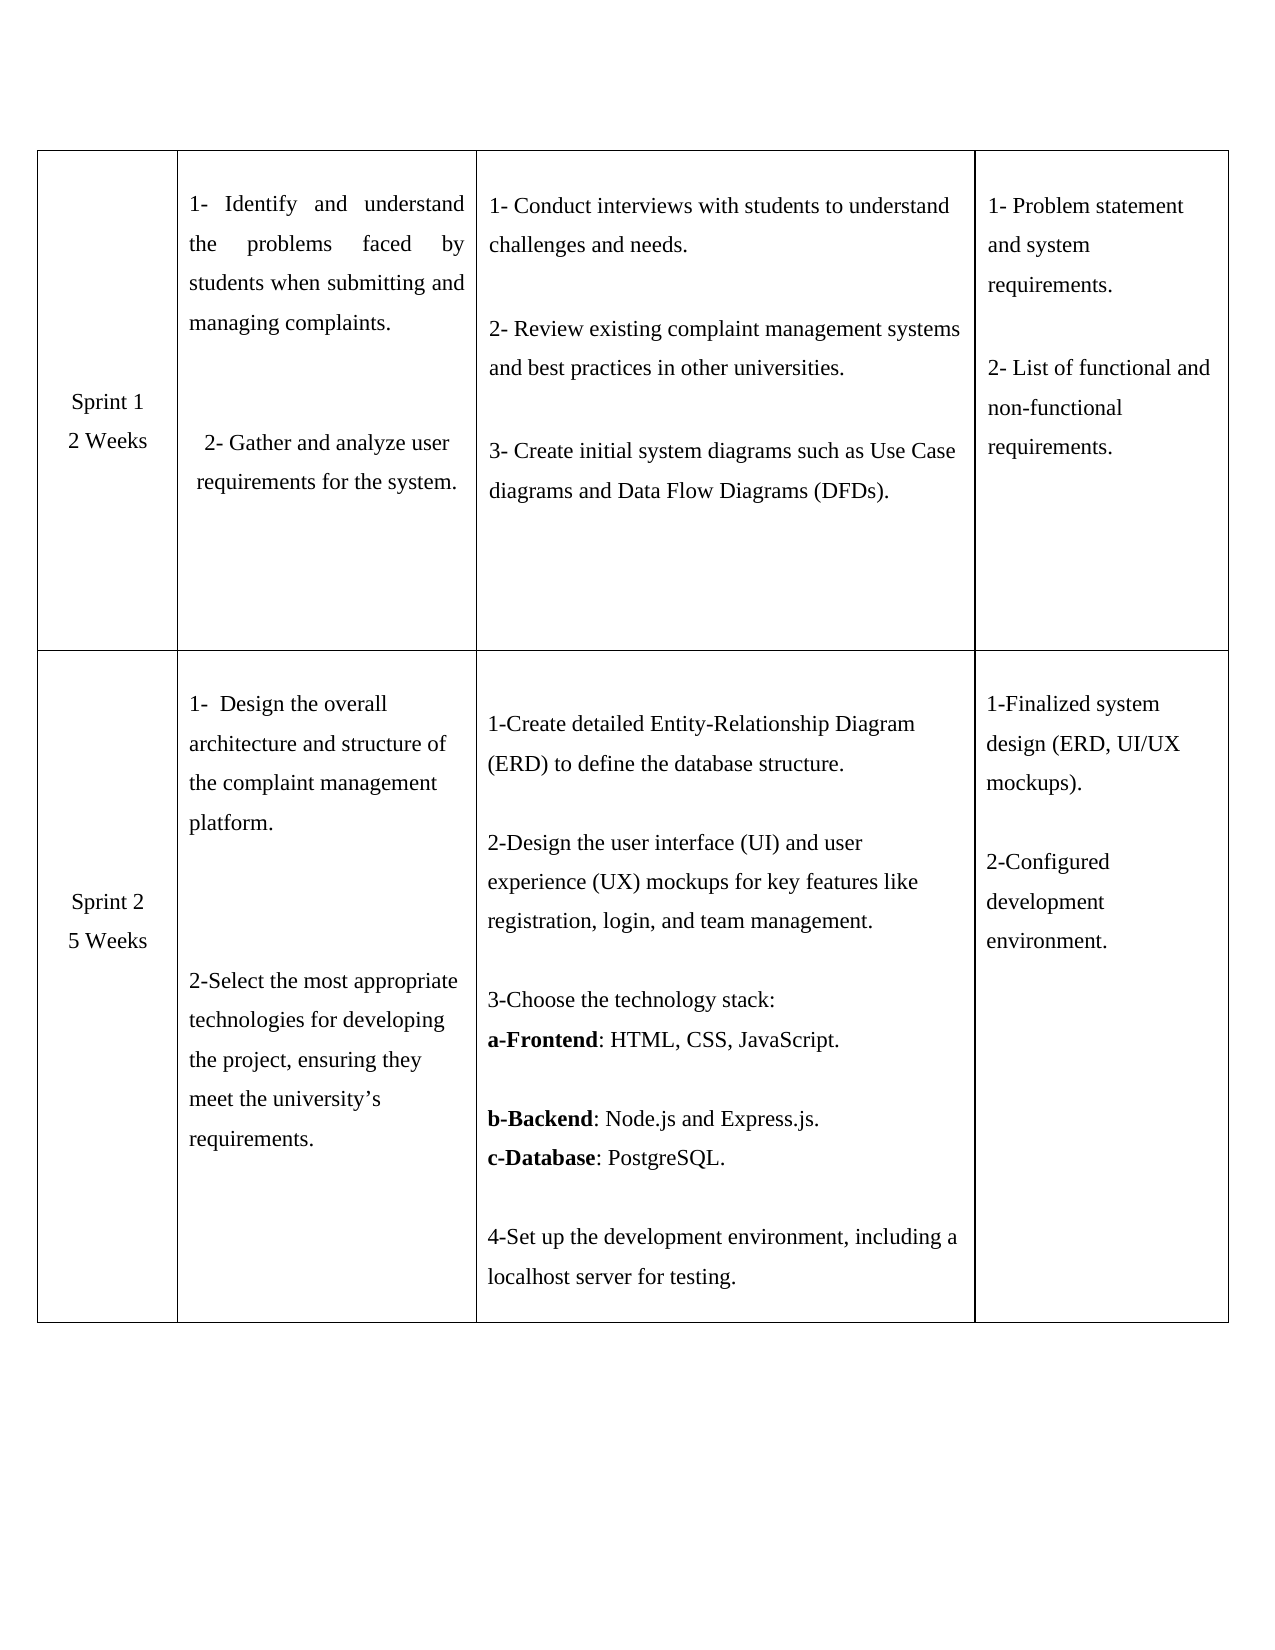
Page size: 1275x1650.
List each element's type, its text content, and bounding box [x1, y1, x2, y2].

table_cell 1- Design the overall architecture and structure of the complaint management platform. 2-Select the most appropriate technologies for developing the project, ensuring they meet the university’s requirements. [178, 651, 476, 1322]
table_cell 1-Create detailed Entity-Relationship Diagram (ERD) to define the database structure. 2-Design the user interface (UI) and user experience (UX) mockups for key features like registration, login, and team management. 3-Choose the technology stack: a-Frontend: HTML, CSS, JavaScript. b-Backend: Node.js and Express.js. c-Database: PostgreSQL. 4-Set up the development environment, including a localhost server for testing. [477, 651, 974, 1322]
table_cell Sprint 2 5 Weeks [38, 651, 177, 1322]
table_cell [477, 151, 974, 650]
table_cell Sprint 1 2 Weeks [38, 151, 177, 650]
table_cell 1- Identify and understand the problems faced by students when submitting and managing complaints. [178, 151, 476, 650]
table_cell 1-Finalized system design (ERD, UI/UX mockups). 2-Configured development environment. [976, 651, 1228, 1322]
table_cell [976, 151, 1228, 650]
